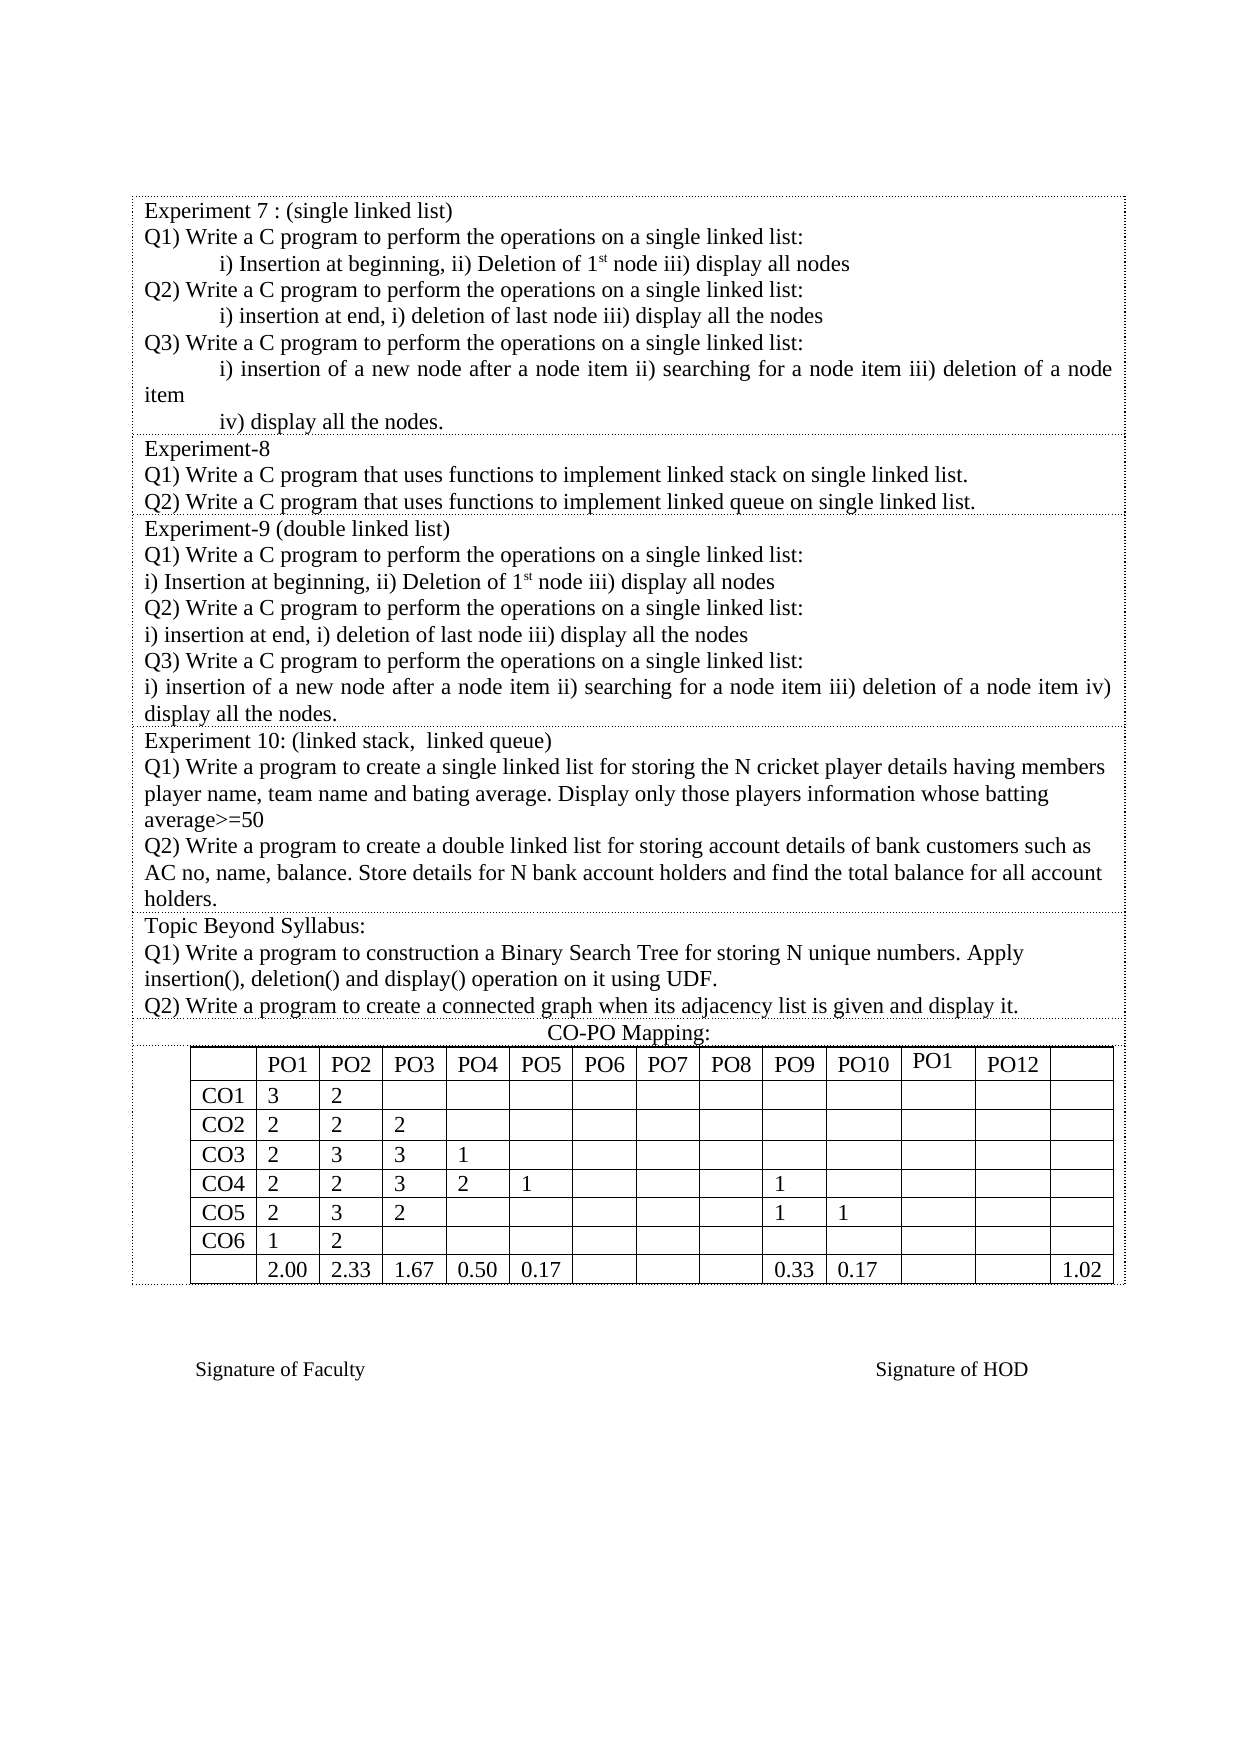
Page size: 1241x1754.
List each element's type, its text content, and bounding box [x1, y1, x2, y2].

table_cell [902, 1255, 975, 1283]
table_cell [257, 1255, 319, 1283]
table_cell Experiment 10: (linked stack, linked queue) Q1) Write a program to create a single linked list for storing the N cricket player details having members player name, team name and bating average. Display only those players information whose batting average>=50 Q2) Write a program to create a double linked list for storing account details of bank customers such as AC no, name, balance. Store details for N bank account holders and find the total balance for all account holders. [133, 726, 1125, 912]
table_cell [191, 1110, 256, 1140]
table_cell [637, 1170, 699, 1197]
table_cell [510, 1255, 572, 1283]
table_cell [573, 1141, 636, 1169]
table_cell [976, 1081, 1050, 1109]
table_cell [976, 1227, 1050, 1254]
table_cell [383, 1081, 446, 1109]
table_cell [573, 1255, 636, 1283]
table_cell [573, 1081, 636, 1109]
table_cell [383, 1198, 446, 1226]
table_cell [383, 1170, 446, 1197]
table_cell [447, 1227, 509, 1254]
table_cell [447, 1255, 509, 1283]
table_cell [700, 1081, 762, 1109]
table_cell [637, 1141, 699, 1169]
table_cell [902, 1198, 975, 1226]
table_cell [447, 1081, 509, 1109]
table_cell [827, 1170, 901, 1197]
table_cell [763, 1110, 826, 1140]
table_cell [320, 1141, 382, 1169]
table_cell [976, 1198, 1050, 1226]
table_cell [447, 1048, 509, 1080]
table_cell [573, 1227, 636, 1254]
table_cell [902, 1170, 975, 1197]
table_cell Topic Beyond Syllabus: Q1) Write a program to construction a Binary Search Tree for storing N unique numbers. Apply insertion(), deletion() and display() operation on it using UDF. Q2) Write a program to create a connected graph when its adjacency list is given and display it. [133, 912, 1125, 1018]
table_cell [257, 1170, 319, 1197]
table_cell [447, 1110, 509, 1140]
table_cell [191, 1141, 256, 1169]
table_cell [447, 1170, 509, 1197]
table_cell [1051, 1048, 1113, 1080]
table_cell [902, 1141, 975, 1169]
table_cell [320, 1255, 382, 1283]
table_cell [902, 1110, 975, 1140]
table_cell [320, 1198, 382, 1226]
table_cell [700, 1227, 762, 1254]
table_cell [320, 1081, 382, 1109]
table_cell [320, 1227, 382, 1254]
table_cell [637, 1081, 699, 1109]
table_cell [383, 1110, 446, 1140]
text Signature of Faculty Signature of HOD [133, 1357, 1090, 1381]
table_cell Experiment-8 Q1) Write a C program that uses functions to implement linked stack on single linked list. Q2) Write a C program that uses functions to implement linked queue on single linked list. [133, 434, 1125, 514]
table_cell [191, 1227, 256, 1254]
table_cell [637, 1110, 699, 1140]
table_cell [700, 1141, 762, 1169]
table_cell [976, 1255, 1050, 1283]
table_cell [637, 1227, 699, 1254]
table_cell Experiment-9 (double linked list) Q1) Write a C program to perform the operations on a single linked list: i) Insertion at beginning, ii) Deletion of 1st node iii) display all nodes Q2) Write a C program to perform the operations on a single linked list: i) insertion at end, i) deletion of last node iii) display all the nodes Q3) Write a C program to perform the operations on a single linked list: i) insertion of a new node after a node item ii) searching for a node item iii) deletion of a node item iv) display all the nodes. [133, 514, 1125, 726]
table_cell [976, 1048, 1050, 1080]
table_cell [257, 1110, 319, 1140]
table_cell [257, 1227, 319, 1254]
table_cell [1051, 1170, 1113, 1197]
table_cell [827, 1198, 901, 1226]
table_cell [1051, 1141, 1113, 1169]
table_cell [827, 1048, 901, 1080]
table_cell [320, 1048, 382, 1080]
table_cell [383, 1048, 446, 1080]
table_cell [510, 1198, 572, 1226]
table_cell [573, 1170, 636, 1197]
table_cell [763, 1227, 826, 1254]
table_cell [763, 1141, 826, 1169]
table_cell [191, 1198, 256, 1226]
table_cell [320, 1110, 382, 1140]
table_cell [902, 1048, 975, 1080]
table_cell [191, 1081, 256, 1109]
table_cell [1051, 1227, 1113, 1254]
table_cell [976, 1170, 1050, 1197]
table_cell [510, 1141, 572, 1169]
table_cell [637, 1198, 699, 1226]
table_cell [383, 1141, 446, 1169]
table_cell [827, 1081, 901, 1109]
table_cell [447, 1198, 509, 1226]
table_cell [763, 1170, 826, 1197]
table_cell [700, 1110, 762, 1140]
table_cell [510, 1081, 572, 1109]
table_cell [763, 1198, 826, 1226]
table_cell [902, 1081, 975, 1109]
table_cell [257, 1198, 319, 1226]
table_cell [763, 1048, 826, 1080]
table_cell [383, 1227, 446, 1254]
table_cell [191, 1048, 256, 1080]
table_header Experiment 7 : (single linked list) Q1) Write a C program to perform the operations on a single linked list: i) Insertion at beginning, ii) Deletion of 1st node iii) display all nodes Q2) Write a C program to perform the operations on a single linked list: i) insertion at end, i) deletion of last node iii) display all the nodes Q3) Write a C program to perform the operations on a single linked list: i) insertion of a new node after a node item ii) searching for a node item iii) deletion of a node item iv) display all the nodes. [133, 196, 1125, 434]
table_cell [1051, 1110, 1113, 1140]
table_cell [976, 1141, 1050, 1169]
table_cell [573, 1048, 636, 1080]
table_cell [976, 1110, 1050, 1140]
table_cell [1113, 1045, 1125, 1284]
table_cell [763, 1255, 826, 1283]
table_cell [1051, 1255, 1113, 1283]
table_cell [763, 1081, 826, 1109]
table_cell [637, 1048, 699, 1080]
table_cell [827, 1227, 901, 1254]
table_cell [257, 1048, 319, 1080]
table_cell [383, 1255, 446, 1283]
table_cell [700, 1048, 762, 1080]
table_cell [510, 1170, 572, 1197]
table_cell [257, 1081, 319, 1109]
table_cell [510, 1110, 572, 1140]
table_cell [133, 1045, 190, 1284]
table_cell [257, 1141, 319, 1169]
table_cell [700, 1198, 762, 1226]
table_cell [510, 1048, 572, 1080]
table_cell [637, 1255, 699, 1283]
table_cell [827, 1110, 901, 1140]
table_cell [191, 1255, 256, 1283]
table_cell [1051, 1081, 1113, 1109]
table_cell [510, 1227, 572, 1254]
table_cell [573, 1198, 636, 1226]
table_cell [1051, 1198, 1113, 1226]
table_cell [191, 1170, 256, 1197]
table_cell [827, 1255, 901, 1283]
table_cell [700, 1170, 762, 1197]
table_cell [700, 1255, 762, 1283]
table_cell [902, 1227, 975, 1254]
table_cell CO-PO Mapping: [133, 1018, 1125, 1045]
table_cell [447, 1141, 509, 1169]
table_cell [320, 1170, 382, 1197]
table_cell [573, 1110, 636, 1140]
table_cell [827, 1141, 901, 1169]
